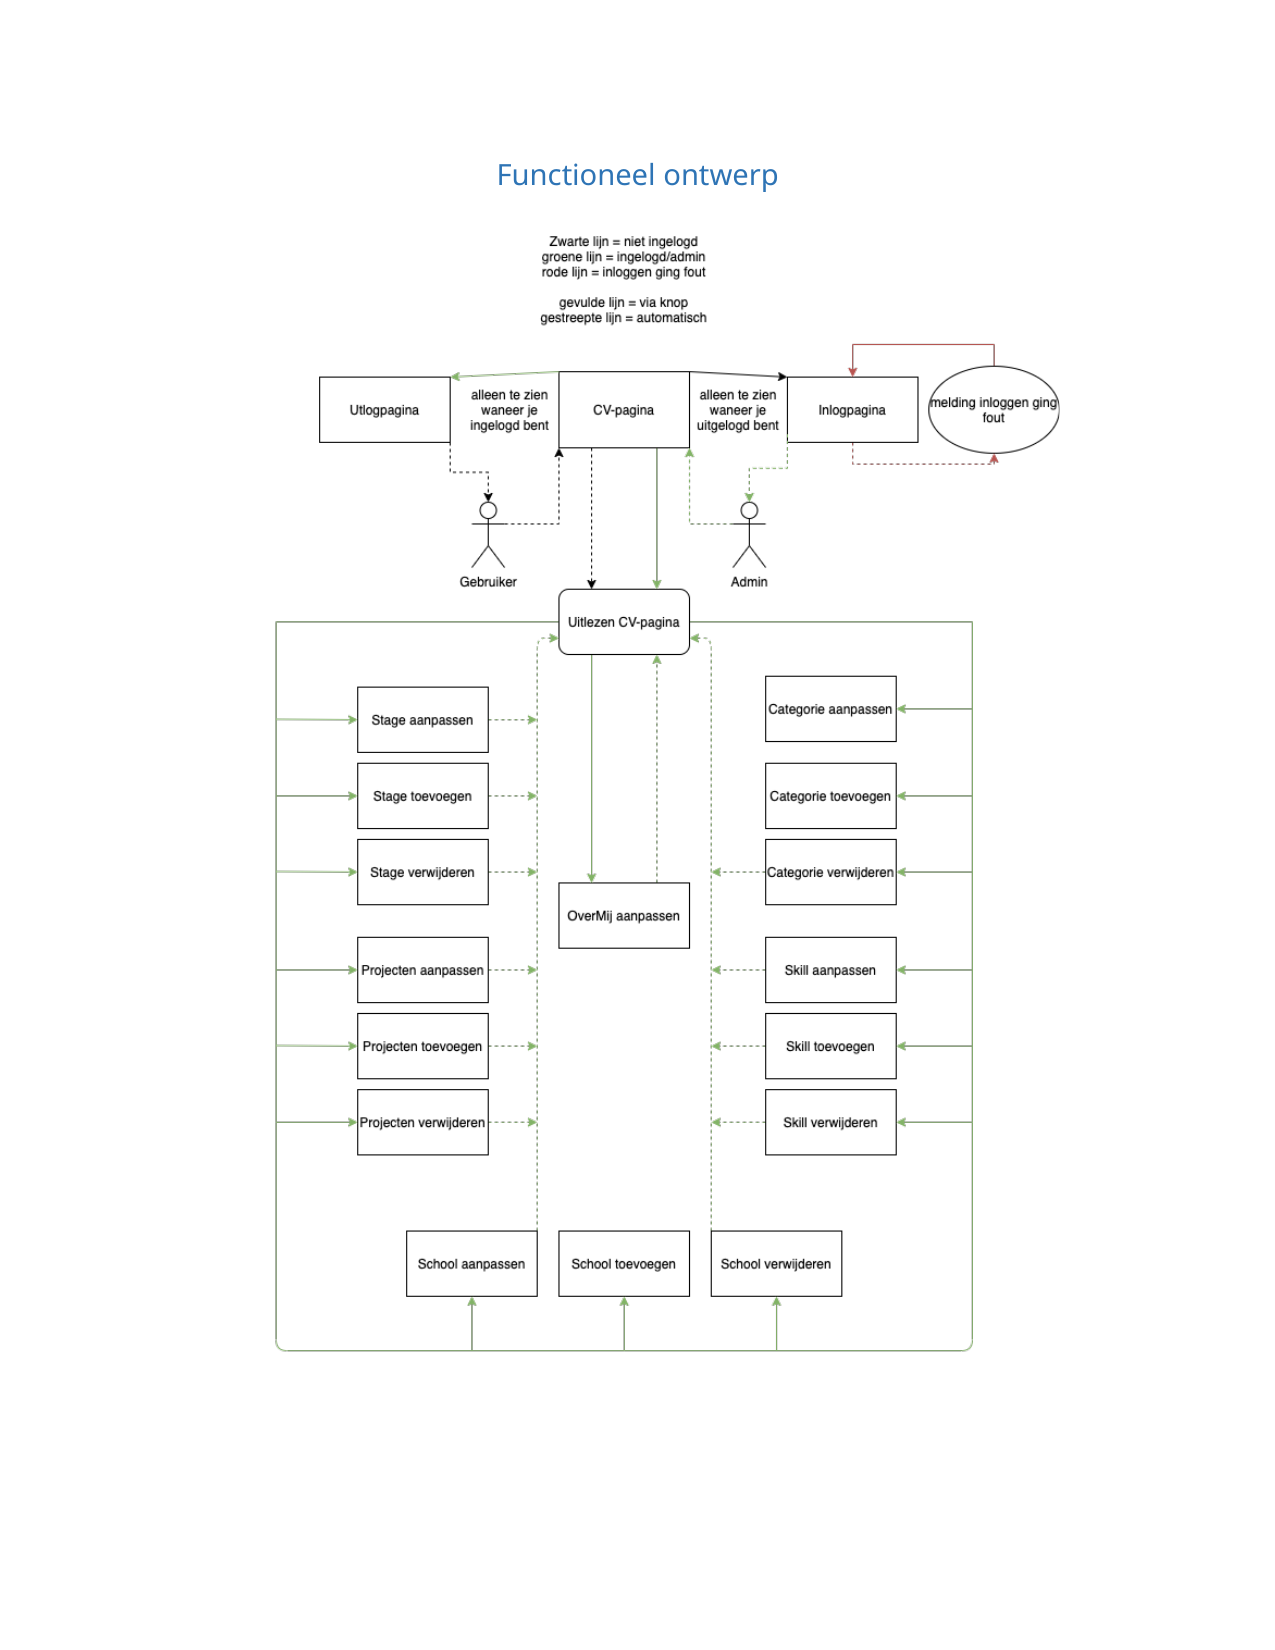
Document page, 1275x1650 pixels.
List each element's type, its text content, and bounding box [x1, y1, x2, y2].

subtitle Functioneel ontwerp [150, 154, 1125, 231]
picture [268, 208, 1060, 1360]
